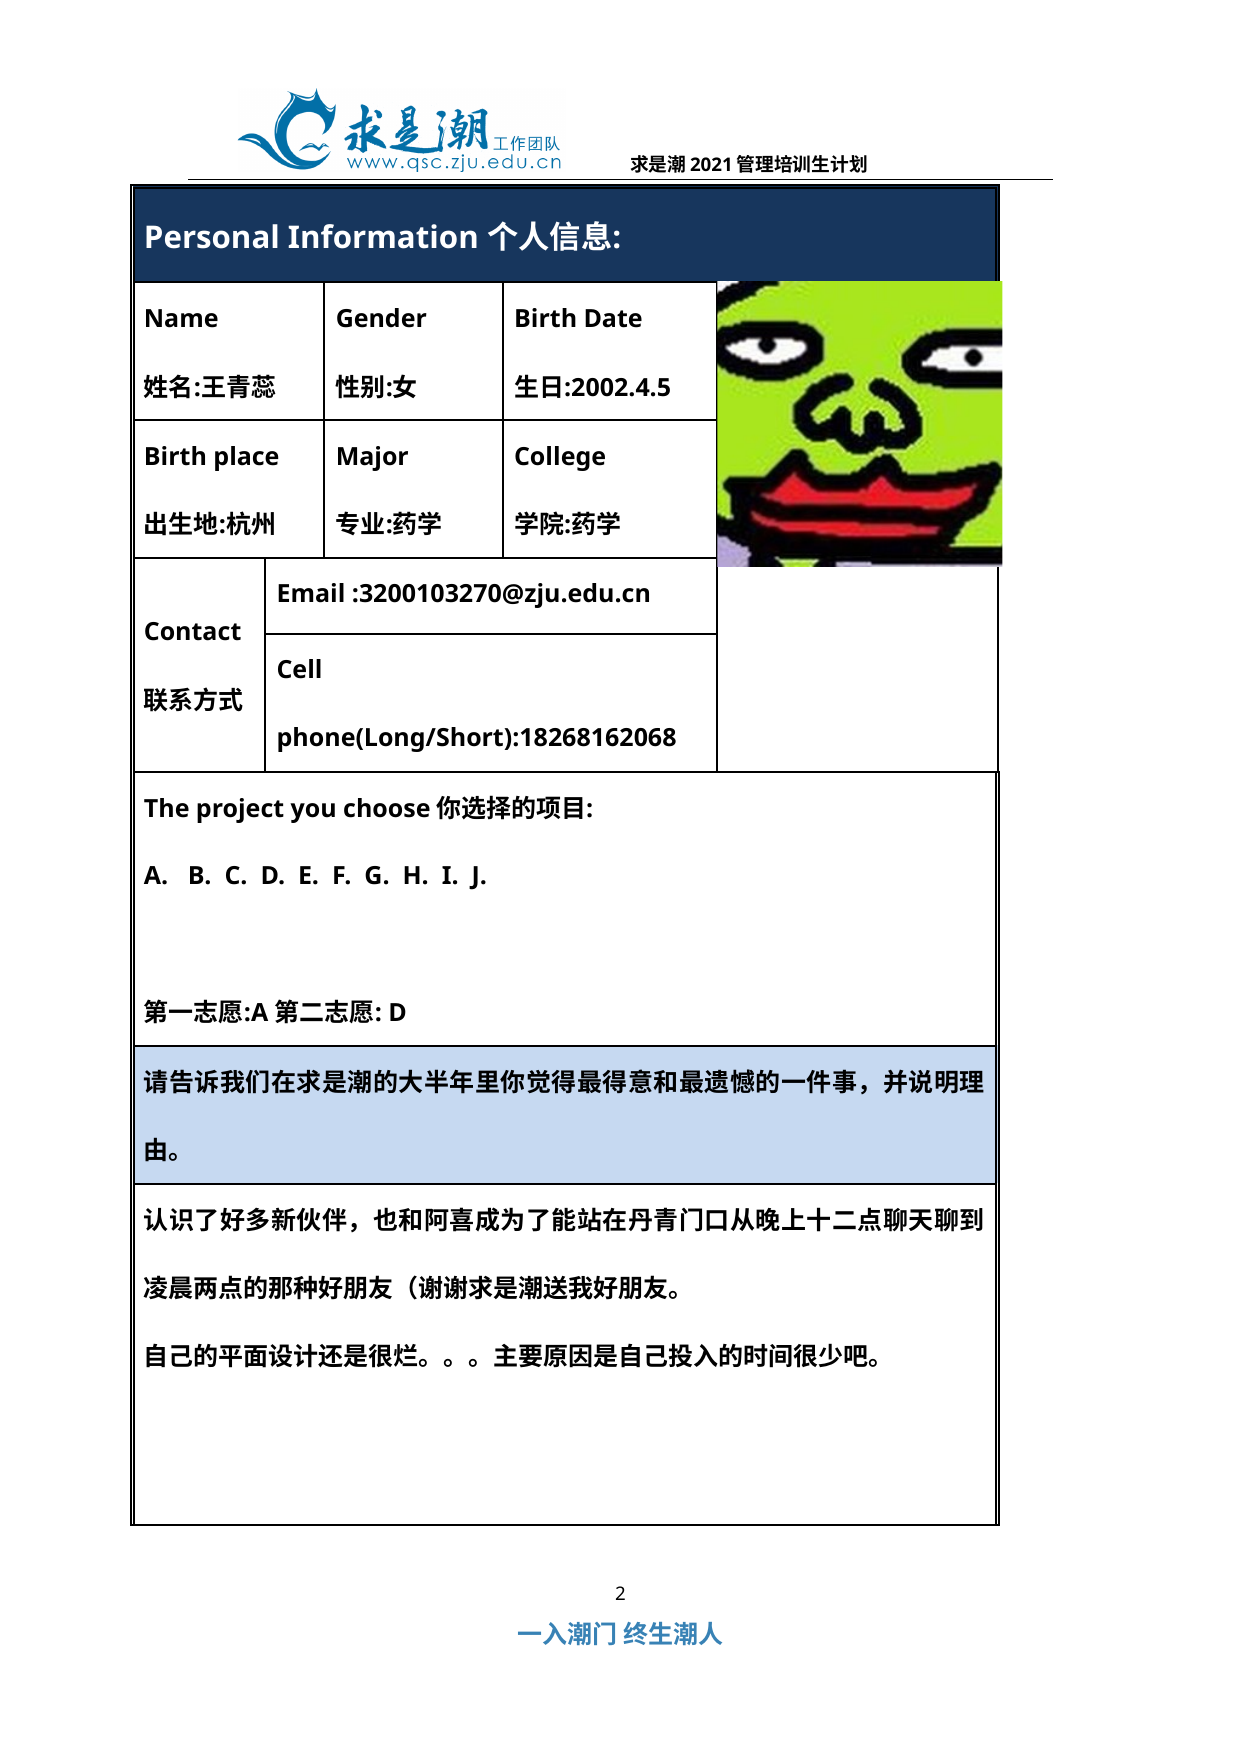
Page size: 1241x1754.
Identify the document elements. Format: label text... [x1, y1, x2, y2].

table_cell Major 专业:药学 [325, 421, 502, 557]
table_cell The project you choose你选择的项目: B. C. D. E. F. G. H. I. J. 第一志愿:A 第二志愿: D [135, 773, 995, 1045]
table_cell Gender 性别:女 [325, 283, 502, 419]
table_cell Birth place 出生地:杭州 [135, 421, 323, 557]
picture [717, 281, 1003, 567]
table_cell Birth Date 生日:2002.4.5 [504, 283, 716, 419]
table_cell 认识了好多新伙伴，也和阿喜成为了能站在丹青门口从晚上十二点聊天聊到凌晨两点的那种好朋友（谢谢求是潮送我好朋友。 自己的平面设计还是很烂。。。主要原因是自己投入的时间很少吧。 [135, 1185, 995, 1524]
table_header Personal Information 个人信息: [135, 189, 995, 281]
table_cell 请告诉我们在求是潮的大半年里你觉得最得意和最遗憾的一件事，并说明理由。 [135, 1047, 995, 1183]
table_cell [266, 627, 716, 633]
table_cell Contact 联系方式 [135, 559, 264, 771]
table_cell Name 姓名:王青蕊 [135, 283, 323, 419]
table_cell Email :3200103270@zju.edu.cn [266, 559, 716, 627]
table_cell Cell phone(Long/Short):18268162068 [266, 635, 716, 771]
table_cell College 学院:药学 [504, 421, 716, 557]
table_cell [718, 567, 997, 771]
picture [237, 88, 567, 172]
